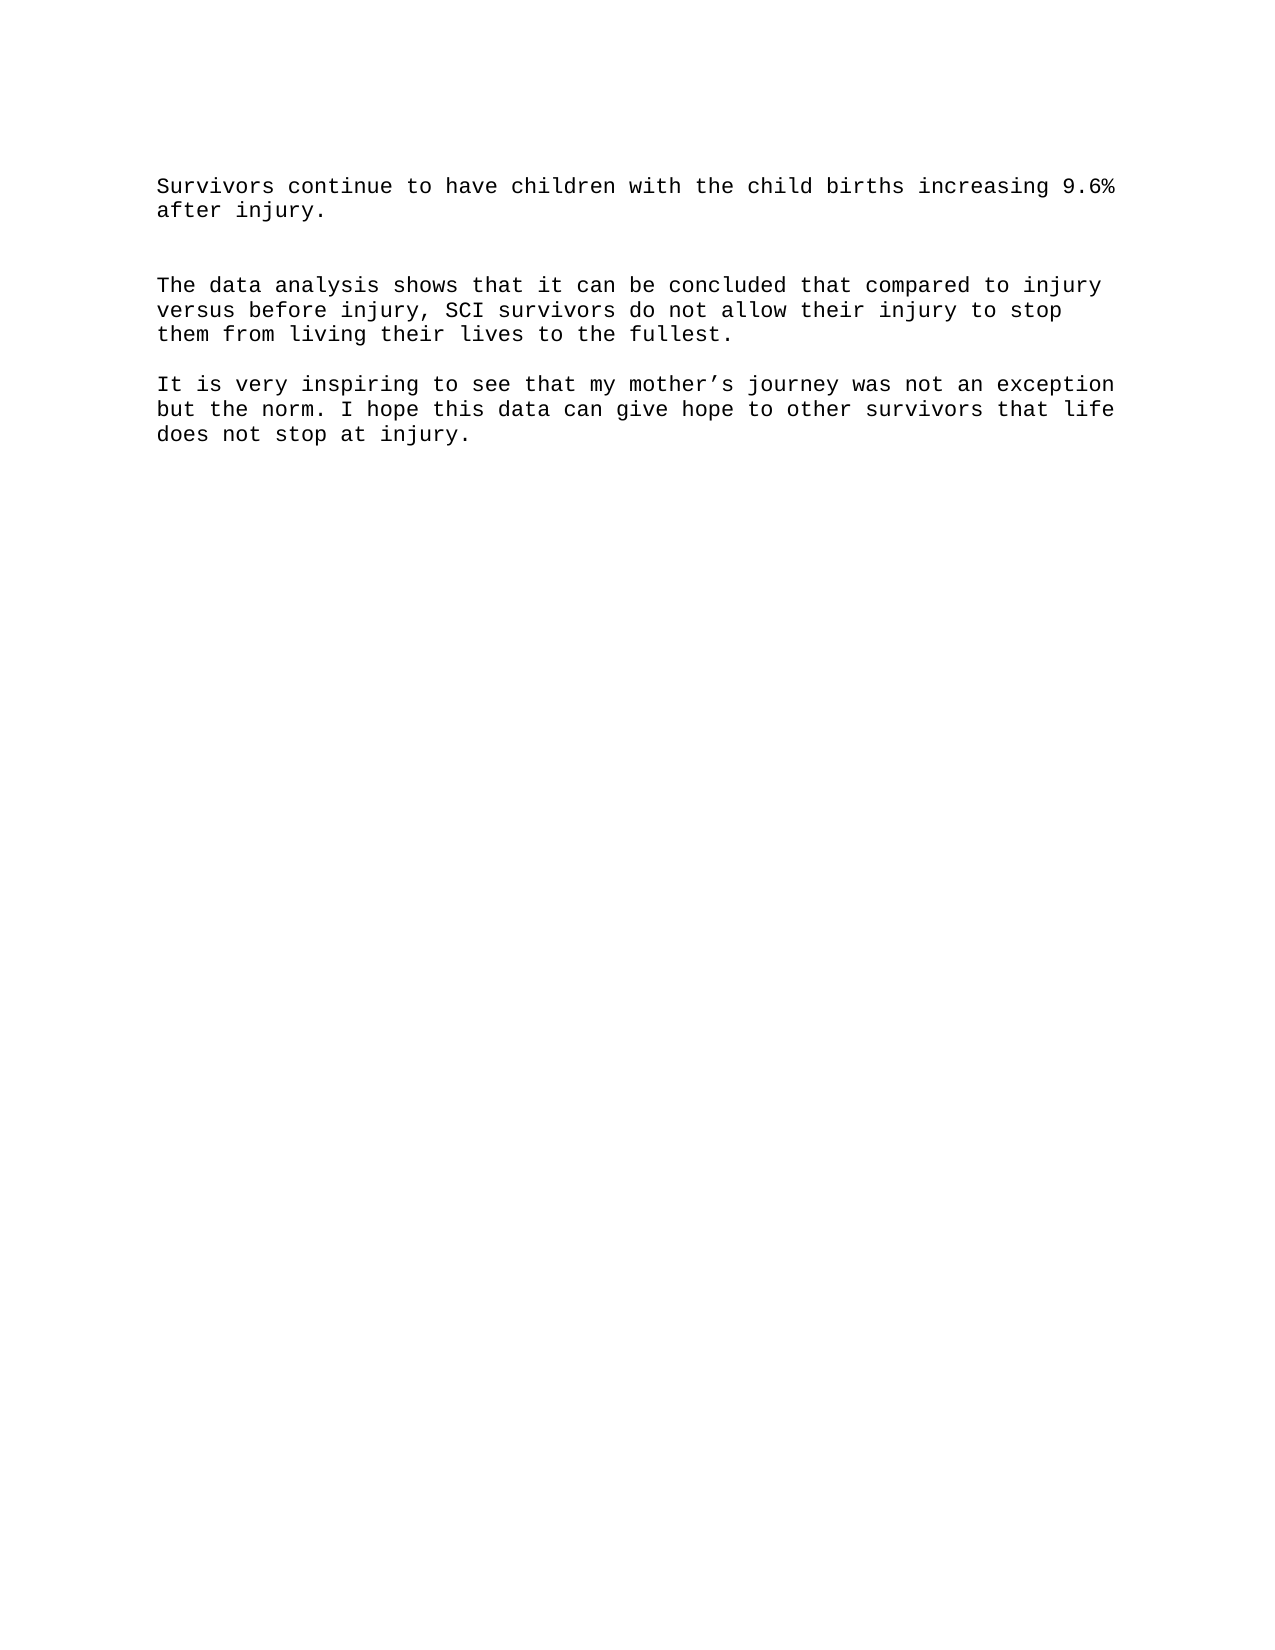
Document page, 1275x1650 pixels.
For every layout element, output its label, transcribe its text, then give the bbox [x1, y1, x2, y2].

text Survivors continue to have children with the child births increasing 9.6% after injury. [156, 175, 1118, 224]
text The data analysis shows that it can be concluded that compared to injury versus before injury, SCI survivors do not allow their injury to stop them from living their lives to the fullest. [156, 274, 1118, 348]
text It is very inspiring to see that my mother’s journey was not an exception but the norm. I hope this data can give hope to other survivors that life does not stop at injury. [156, 373, 1118, 447]
